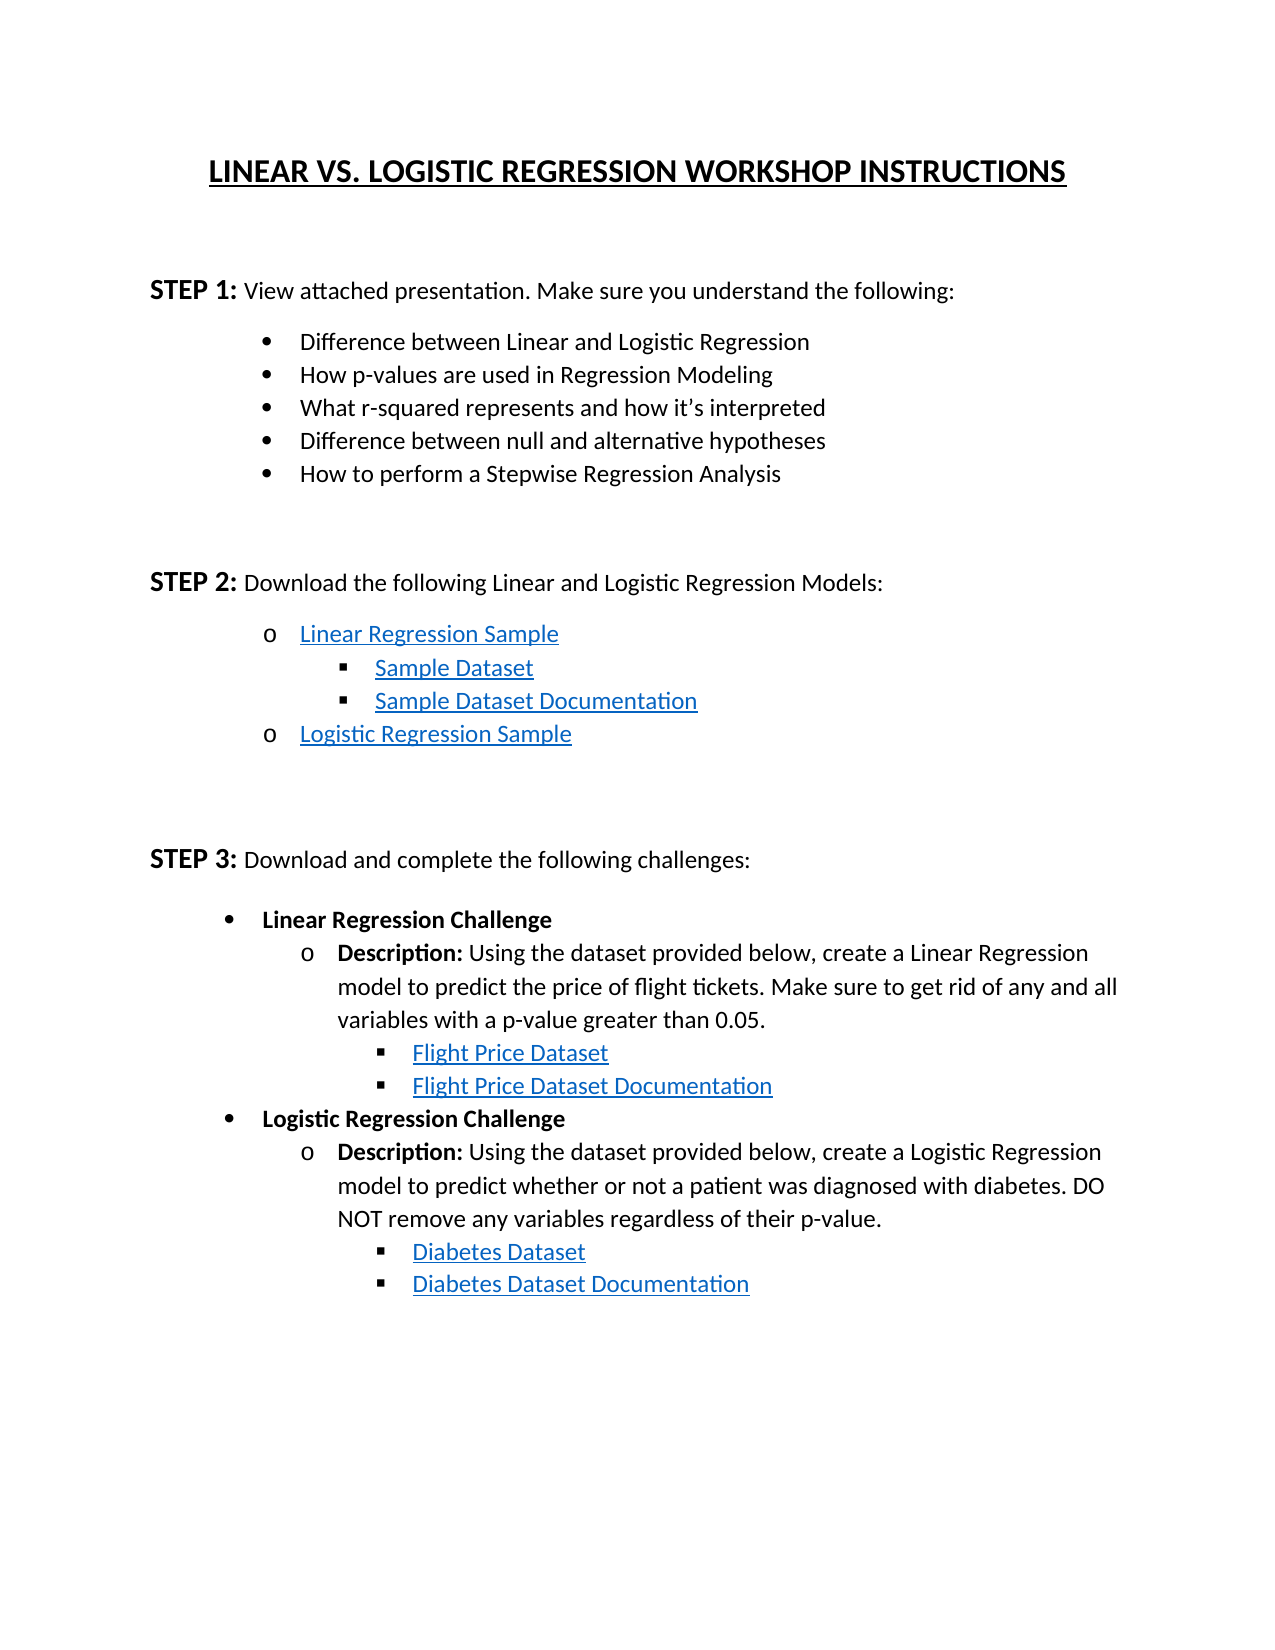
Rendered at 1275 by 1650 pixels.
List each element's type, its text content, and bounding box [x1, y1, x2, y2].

list Logistic Regression Challenge [225, 1103, 1125, 1133]
list How p-values are used in Regression Modeling [262, 359, 1125, 390]
list Sample Dataset [337, 652, 1125, 683]
list How to perform a Stepwise Regression Analysis [262, 458, 1125, 488]
list Description: Using the dataset provided below, create a Logistic Regression model to predict whether or not a patient was diagnosed with diabetes. DO NOT remove any variables regardless of their p-value. [300, 1136, 1125, 1233]
text LINEAR VS. LOGISTIC REGRESSION WORKSHOP INSTRUCTIONS [150, 150, 1125, 191]
list Linear Regression Sample [262, 618, 1125, 649]
text STEP 3: Download and complete the following challenges: [150, 841, 1125, 876]
text STEP 2: Download the following Linear and Logistic Regression Models: [150, 563, 1125, 598]
list Flight Price Dataset Documentation [375, 1070, 1125, 1100]
list Flight Price Dataset [375, 1037, 1125, 1067]
list Description: Using the dataset provided below, create a Linear Regression model to predict the price of flight tickets. Make sure to get rid of any and all variables with a p-value greater than 0.05. [300, 937, 1125, 1034]
list Difference between Linear and Logistic Regression [262, 326, 1125, 357]
list What r-squared represents and how it’s interpreted [262, 392, 1125, 423]
list Diabetes Dataset Documentation [375, 1269, 1125, 1299]
list Linear Regression Challenge [225, 904, 1125, 934]
list Diabetes Dataset [375, 1236, 1125, 1266]
list Logistic Regression Sample [262, 718, 1125, 750]
text STEP 1: View attached presentation. Make sure you understand the following: [150, 271, 1125, 307]
list Difference between null and alternative hypotheses [262, 425, 1125, 456]
list Sample Dataset Documentation [337, 685, 1125, 716]
